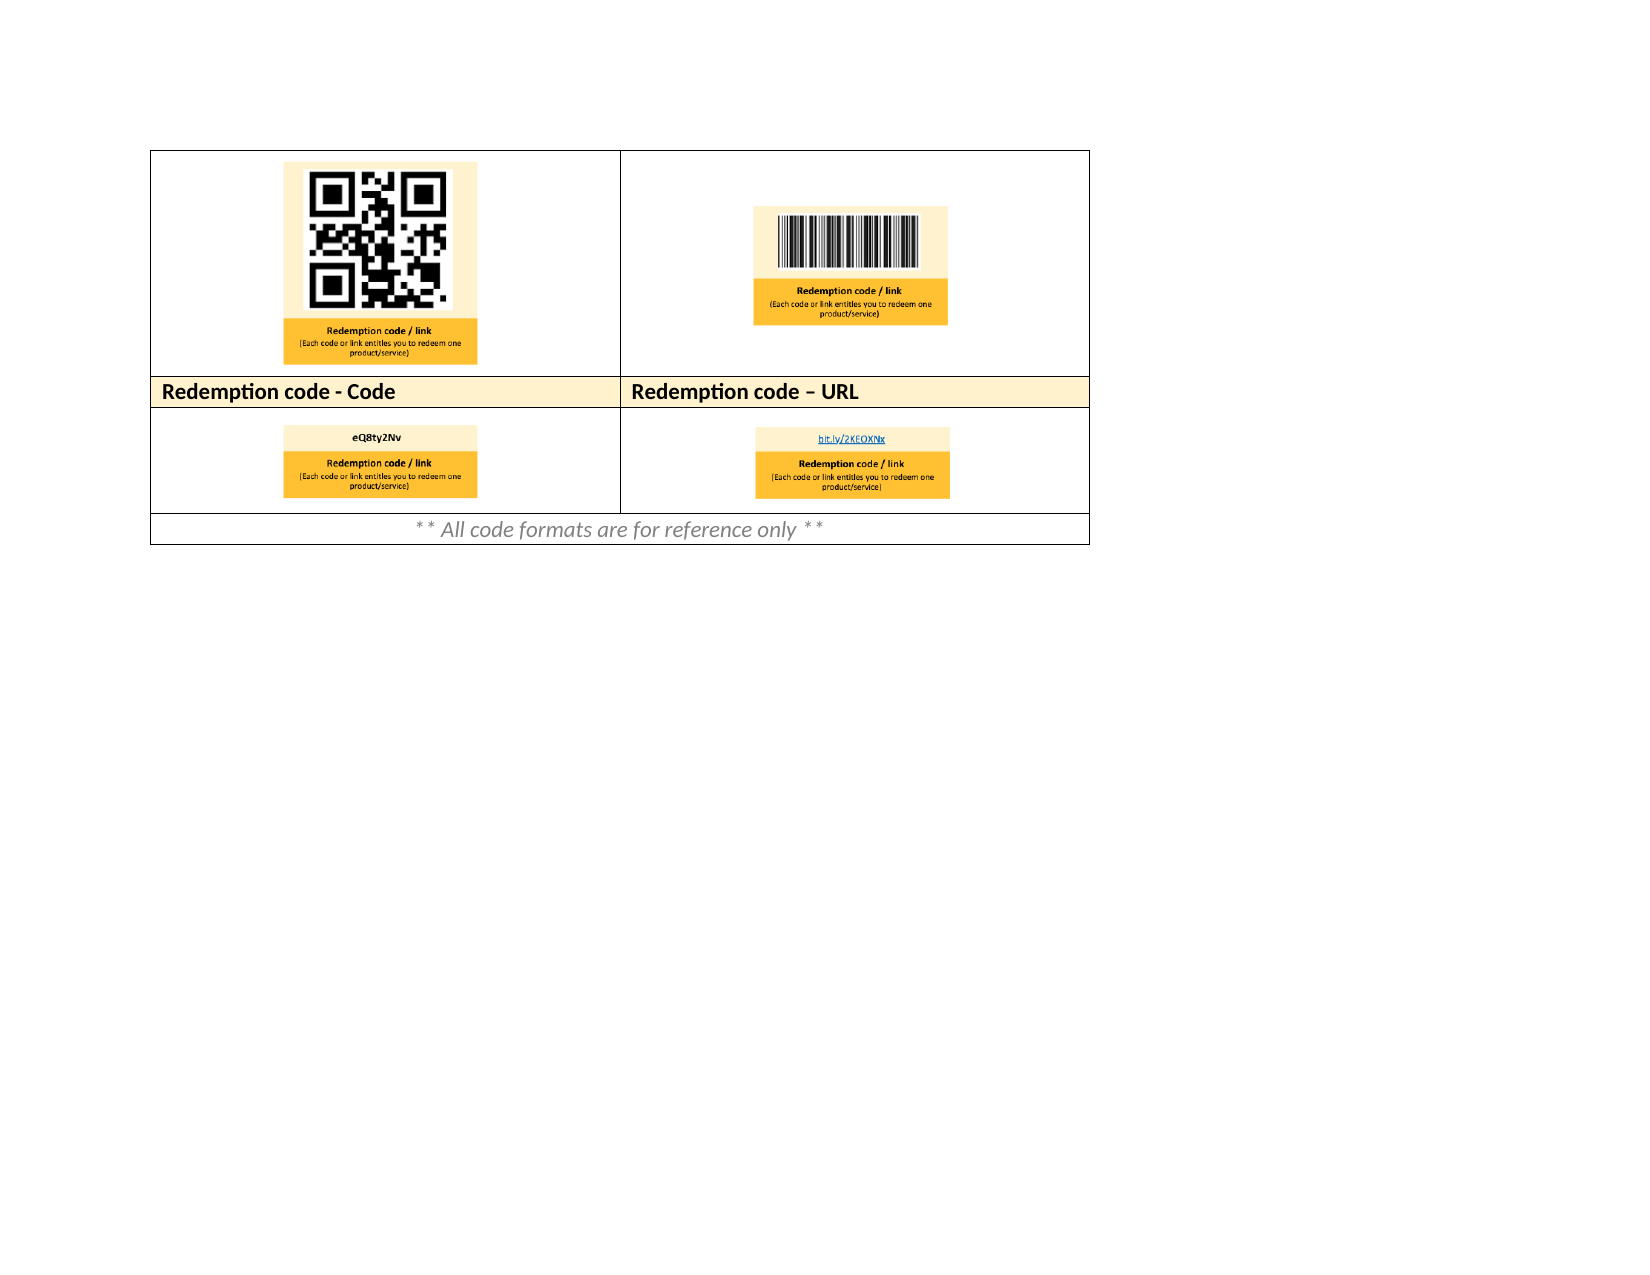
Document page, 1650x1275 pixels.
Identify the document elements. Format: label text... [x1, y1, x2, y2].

picture [161, 408, 608, 513]
table_cell Redemption code - Code [151, 377, 620, 407]
table_cell [608, 408, 620, 513]
table_cell [151, 151, 161, 376]
picture [631, 190, 1077, 337]
table_cell Redemption code – URL [621, 377, 1089, 407]
table_cell [621, 408, 1089, 513]
table_cell [621, 151, 1089, 376]
table_cell ** All code formats are for reference only ** [151, 514, 1089, 544]
table_cell [151, 408, 161, 513]
table_cell [608, 151, 620, 376]
picture [161, 151, 608, 376]
picture [631, 410, 1077, 512]
